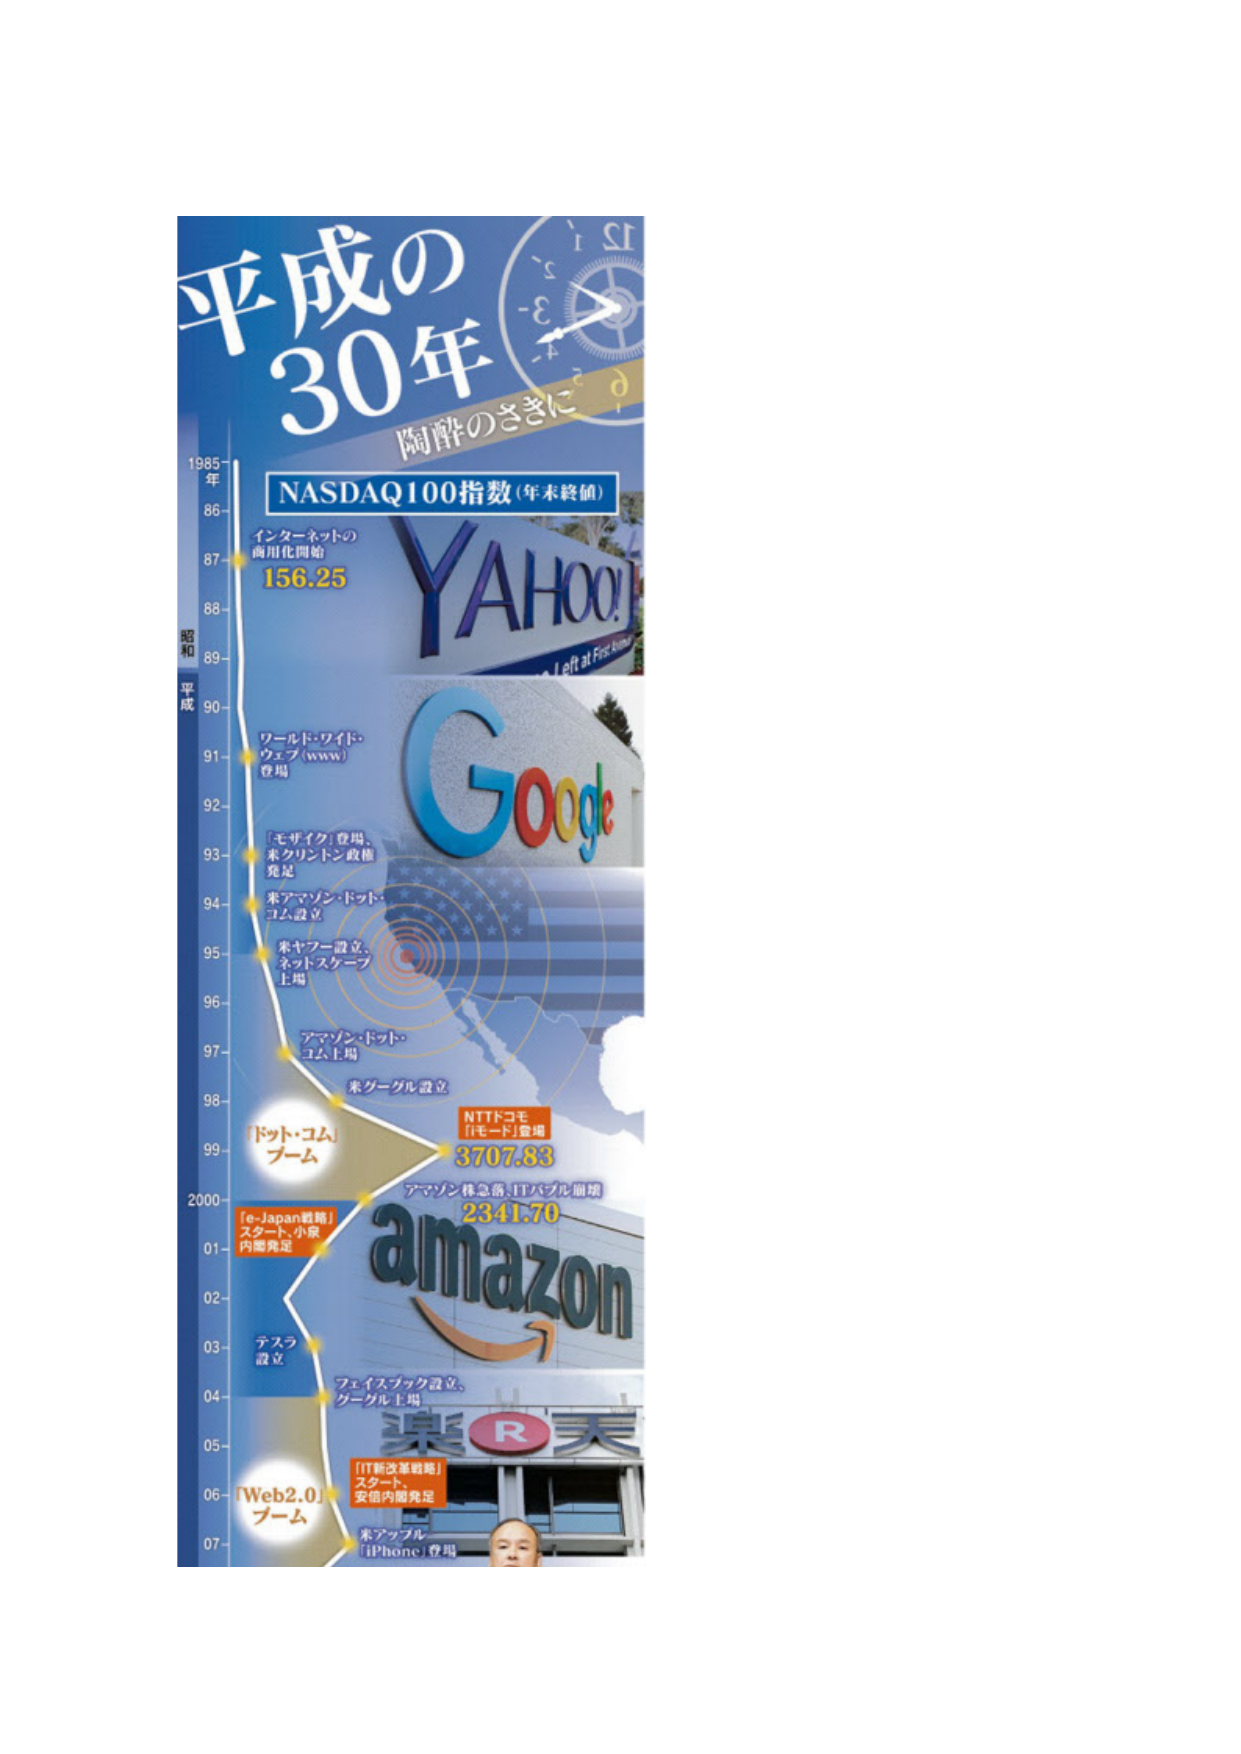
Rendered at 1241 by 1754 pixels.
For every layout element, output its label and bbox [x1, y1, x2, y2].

picture [177, 216, 646, 1567]
